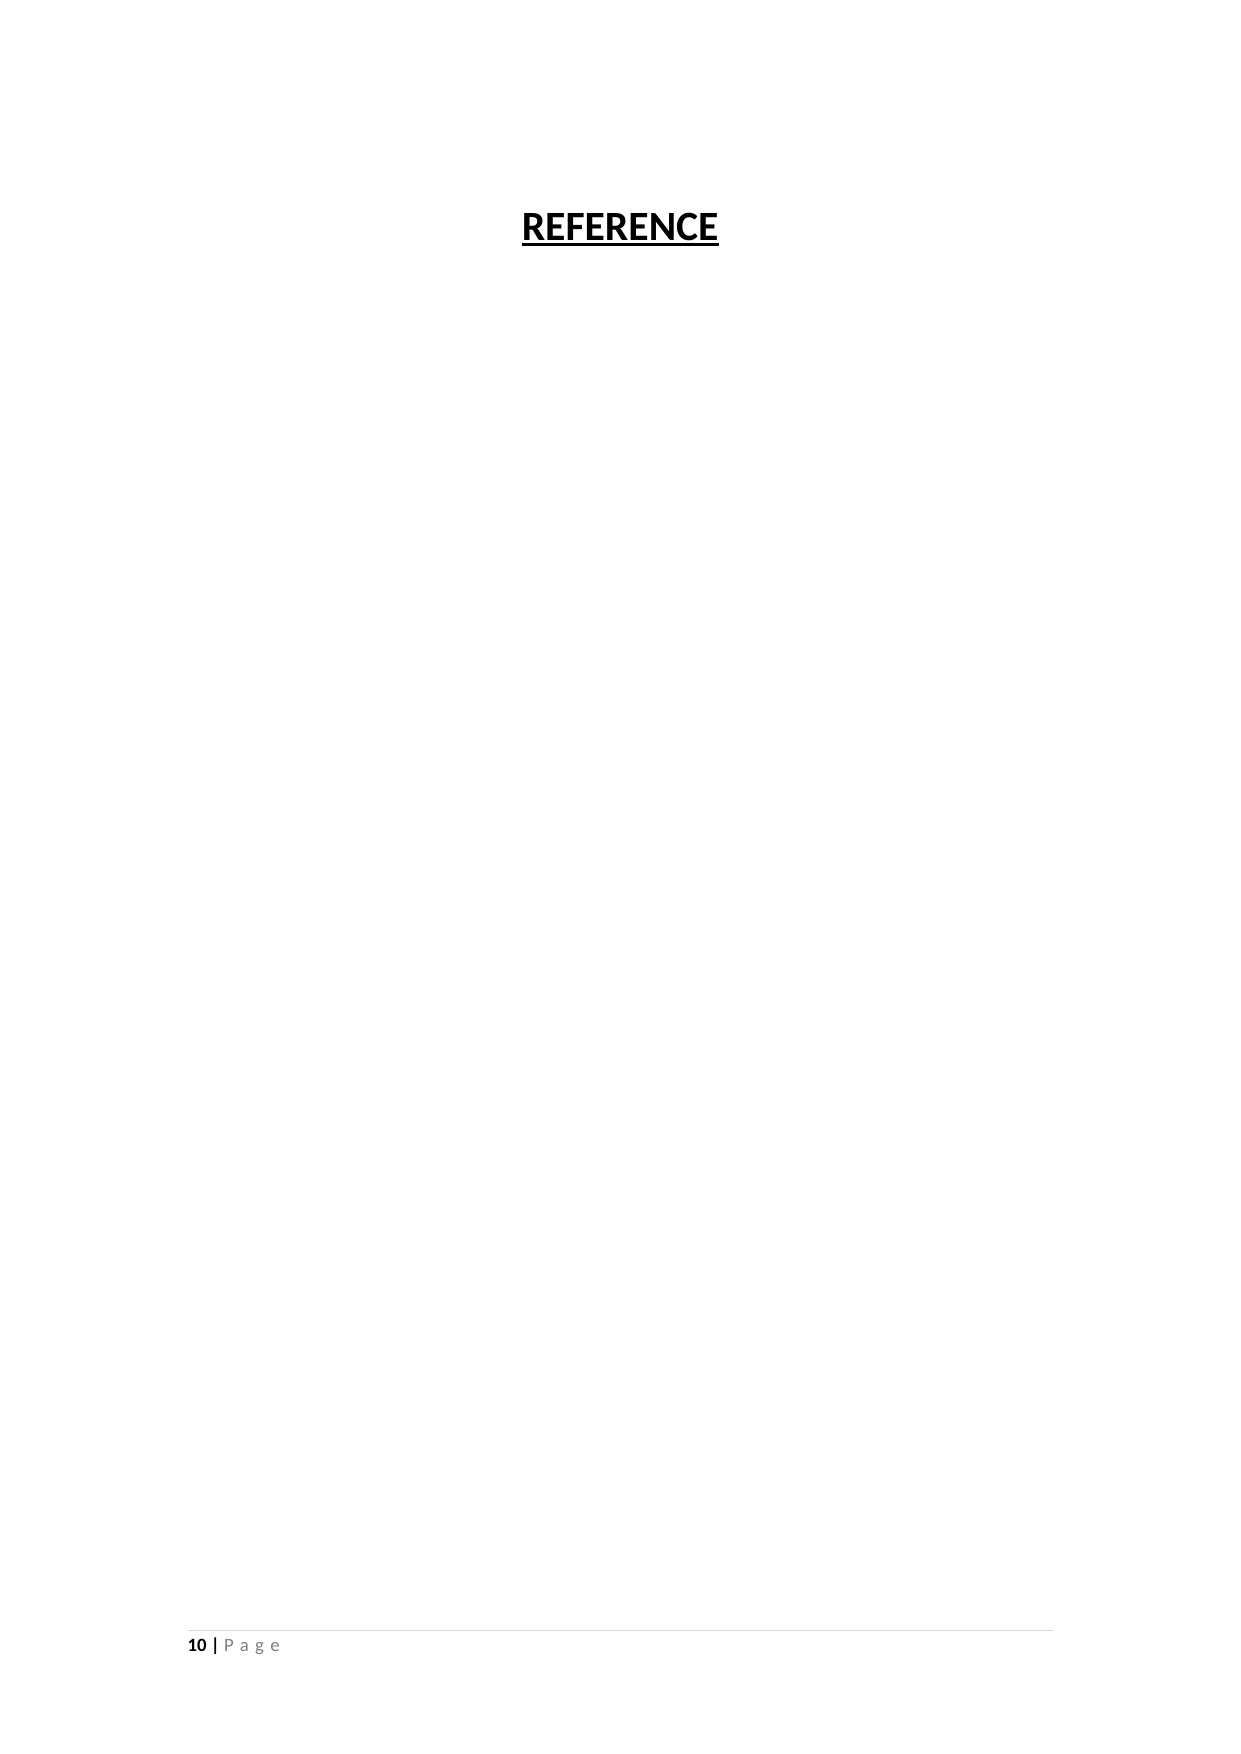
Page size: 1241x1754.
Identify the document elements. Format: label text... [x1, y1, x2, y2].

subtitle REFERENCE [187, 200, 1053, 251]
